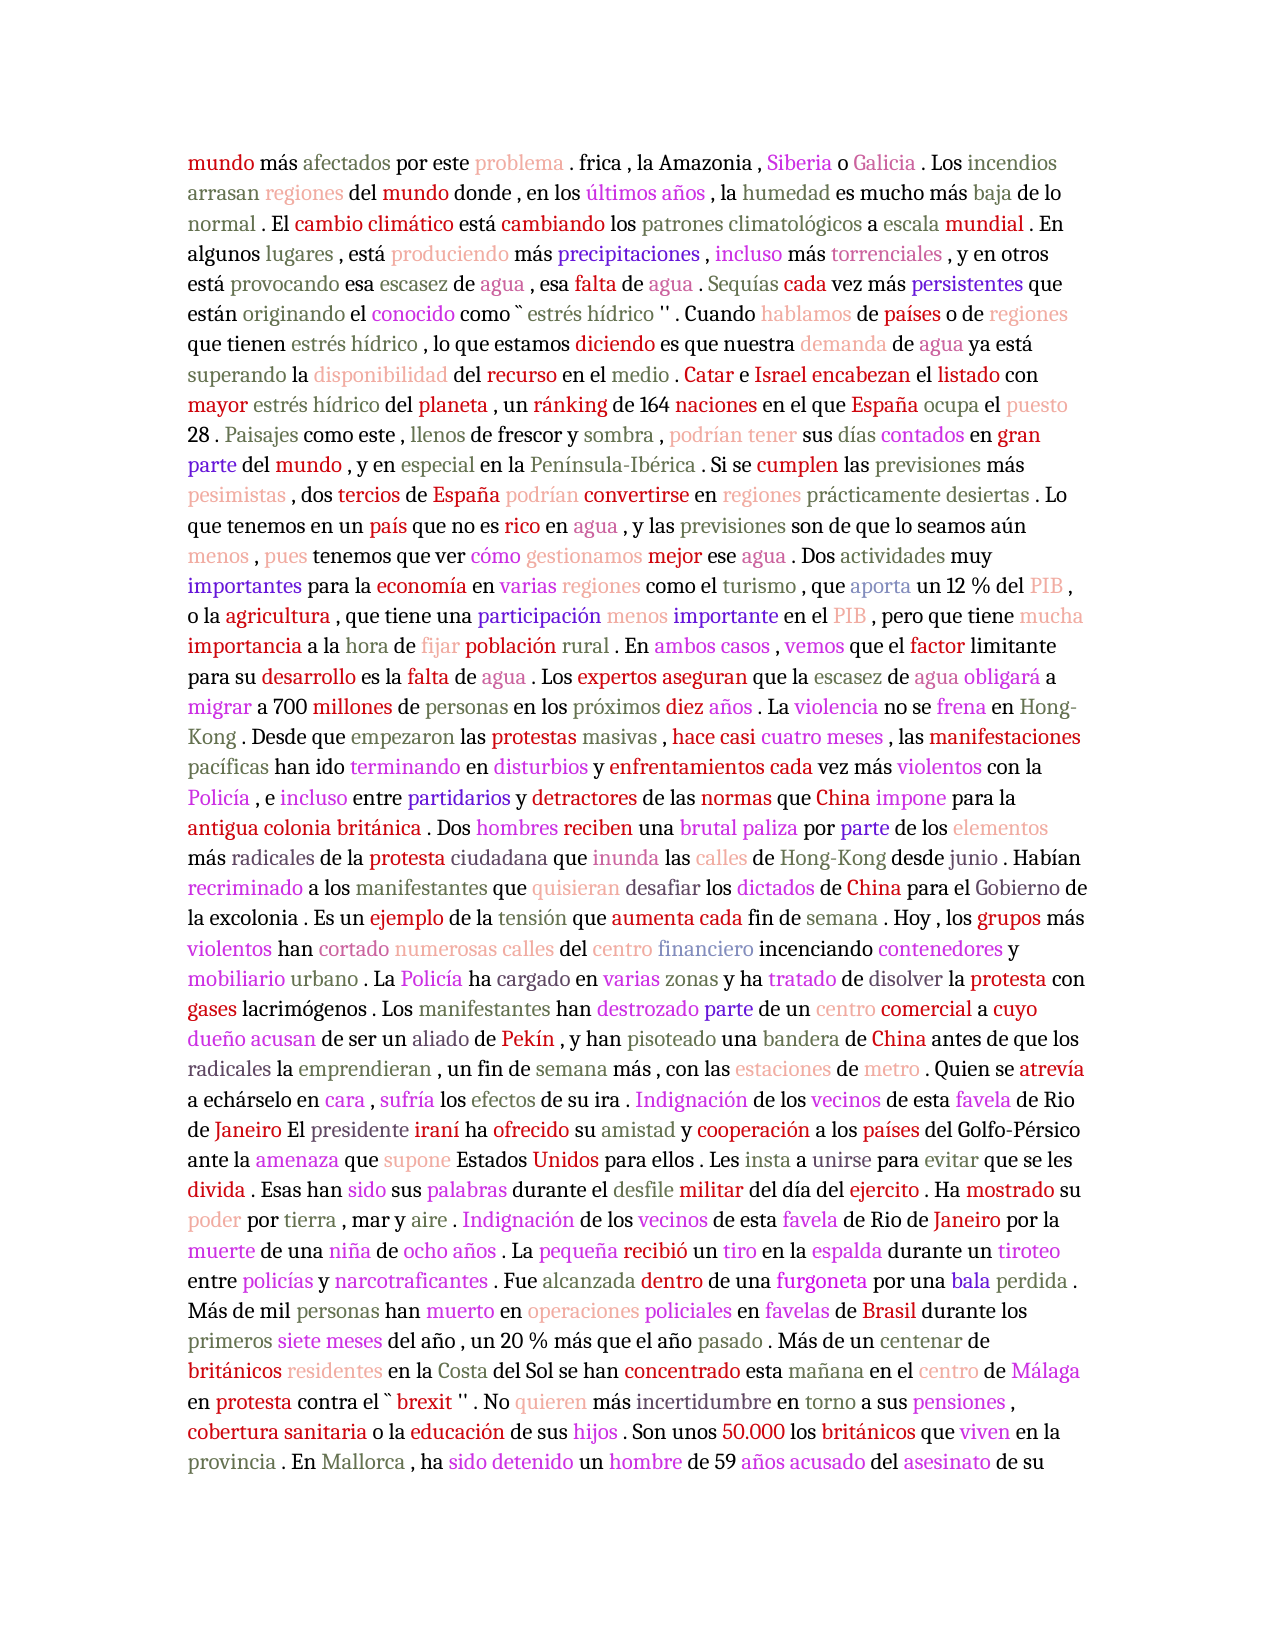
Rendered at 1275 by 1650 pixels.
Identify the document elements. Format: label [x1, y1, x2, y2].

text [187, 150, 1087, 1475]
